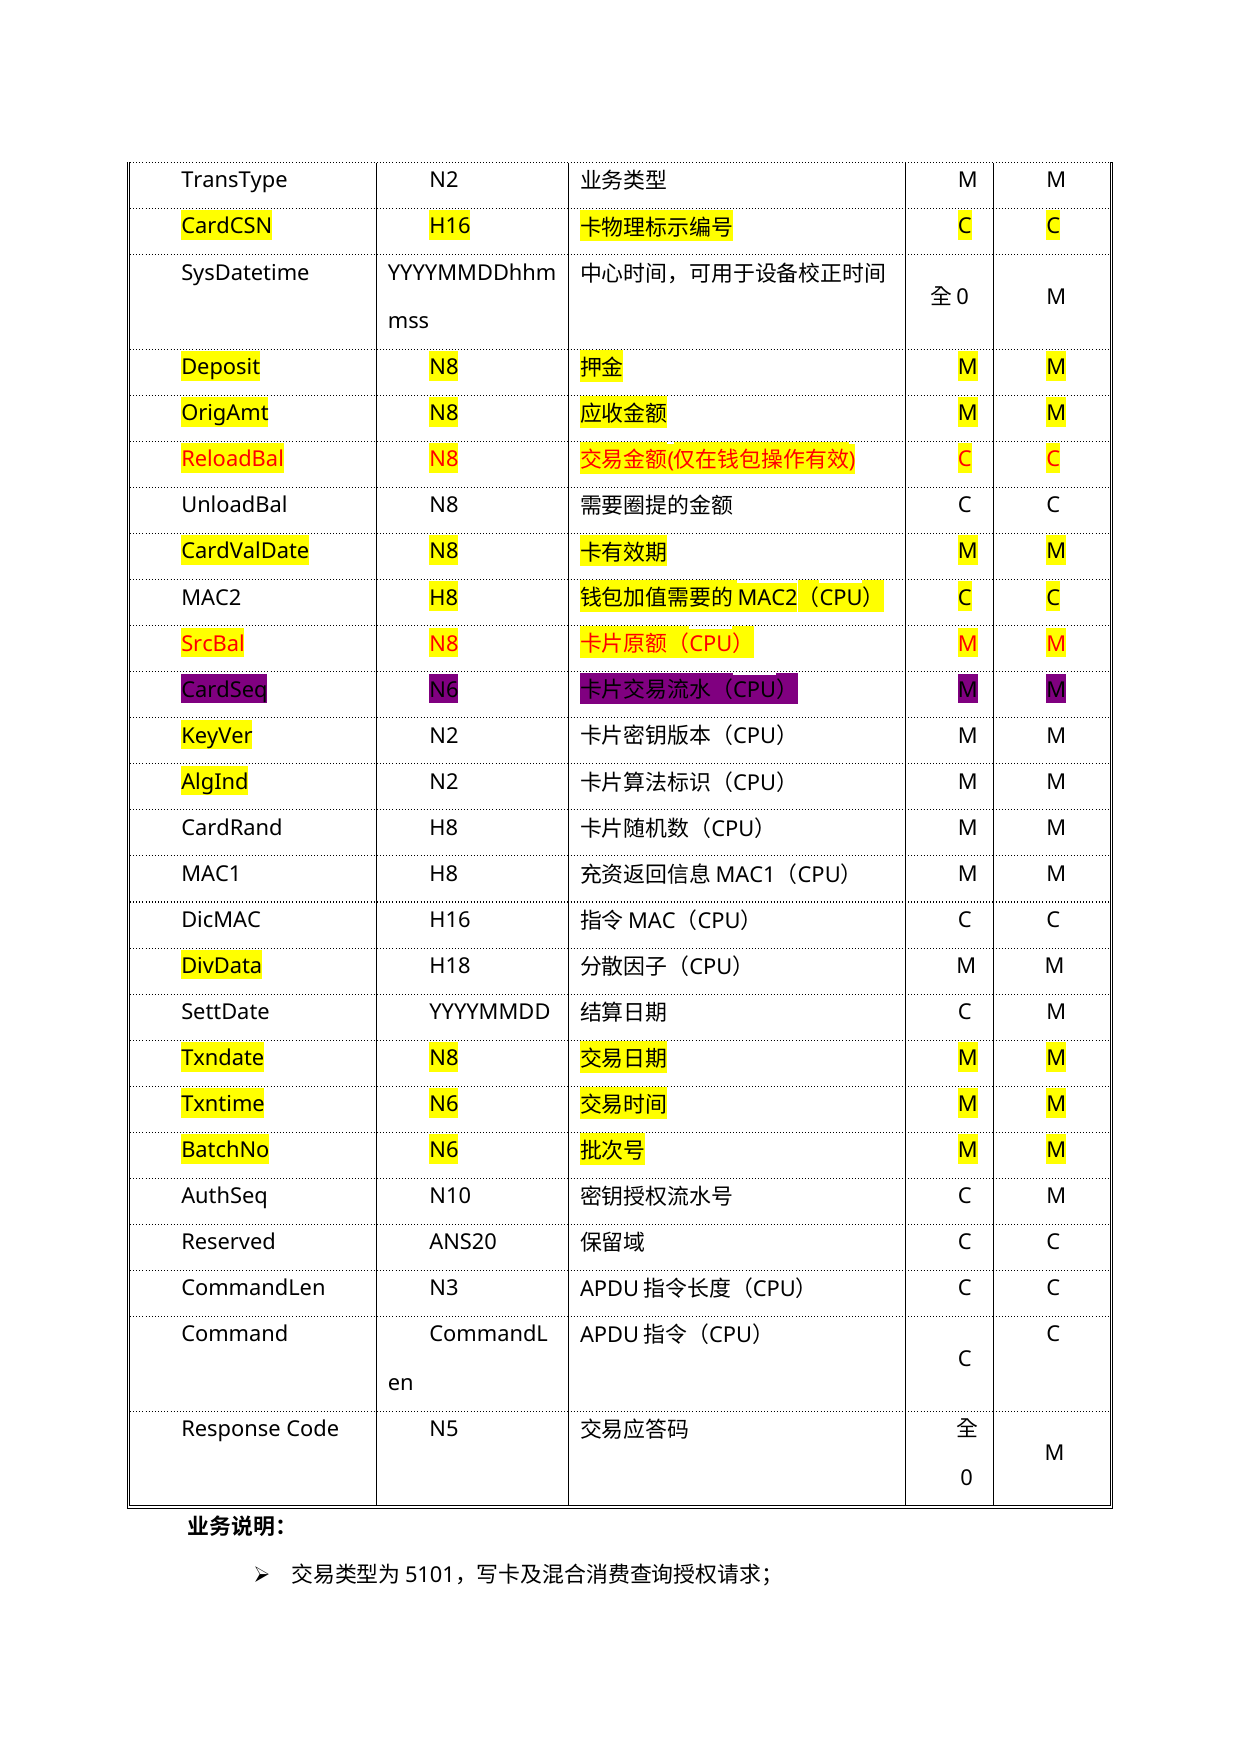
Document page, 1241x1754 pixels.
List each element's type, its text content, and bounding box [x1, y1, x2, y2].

table_cell M [906, 625, 993, 671]
table_cell C [994, 579, 1110, 625]
table_cell CardSeq [130, 671, 376, 717]
table_cell M [994, 349, 1110, 395]
table_cell AlgInd [130, 763, 376, 809]
table_cell C [994, 208, 1110, 254]
table_cell M [994, 1178, 1110, 1224]
table_cell N8 [377, 349, 568, 395]
table_cell M [994, 1086, 1110, 1132]
table_cell DivData [130, 948, 376, 993]
table_cell Command [130, 1316, 376, 1411]
table_cell H16 [377, 901, 568, 947]
table_cell Txndate [130, 1040, 376, 1086]
table_cell BatchNo [130, 1132, 376, 1178]
table_cell YYYYMMDD [377, 994, 568, 1039]
table_cell SettDate [130, 994, 376, 1039]
table_cell 卡有效期 [569, 533, 905, 579]
table_cell SysDatetime [130, 254, 376, 349]
table_cell C [994, 487, 1110, 533]
table_cell MAC2 [130, 579, 376, 625]
table_cell N3 [377, 1270, 568, 1316]
table_cell M [906, 349, 993, 395]
table_cell C [994, 901, 1110, 947]
table_cell 卡片算法标识（CPU） [569, 763, 905, 809]
table_cell 结算日期 [569, 994, 905, 1039]
table_cell M [994, 1132, 1110, 1178]
table_cell N8 [377, 1040, 568, 1086]
table_cell ReloadBal [130, 441, 376, 487]
table_cell 密钥授权流水号 [569, 1178, 905, 1224]
table_cell M [906, 855, 993, 901]
table_cell H16 [377, 208, 568, 254]
table_cell M [994, 254, 1110, 349]
table_cell 中心时间，可用于设备校正时间 [569, 254, 905, 349]
table_cell M [906, 717, 993, 763]
table_cell 交易时间 [569, 1086, 905, 1132]
table_cell 卡片随机数（CPU） [569, 809, 905, 855]
list 交易类型为5101，写卡及混合消费查询授权请求； [253, 1557, 1053, 1589]
table_cell 全0 [906, 1411, 993, 1505]
table_cell N2 [377, 717, 568, 763]
table_cell 押金 [569, 349, 905, 395]
table_cell C [994, 441, 1110, 487]
table_cell N6 [377, 1086, 568, 1132]
table_cell N2 [377, 763, 568, 809]
table_cell N5 [377, 1411, 568, 1505]
table_cell H8 [377, 579, 568, 625]
table_cell C [906, 1178, 993, 1224]
table_cell UnloadBal [130, 487, 376, 533]
table_cell CardCSN [130, 208, 376, 254]
table_cell M [994, 855, 1110, 901]
table_cell C [906, 1316, 993, 1411]
table_cell 卡物理标示编号 [569, 208, 905, 254]
table_cell N2 [377, 162, 568, 208]
table_cell N8 [377, 441, 568, 487]
table_cell M [906, 533, 993, 579]
table_cell 交易金额(仅在钱包操作有效) [569, 441, 905, 487]
table_cell M [906, 162, 993, 208]
table_cell M [994, 1040, 1110, 1086]
table_cell CommandLen [130, 1270, 376, 1316]
table_cell ANS20 [377, 1224, 568, 1270]
table_cell MAC1 [130, 855, 376, 901]
table_cell M [994, 763, 1110, 809]
table_cell CardRand [130, 809, 376, 855]
table_cell M [906, 948, 993, 993]
table_cell 需要圈提的金额 [569, 487, 905, 533]
table_cell N8 [377, 487, 568, 533]
table_cell KeyVer [130, 717, 376, 763]
table_cell 批次号 [569, 1132, 905, 1178]
table_cell CommandLen [377, 1316, 568, 1411]
table_cell N8 [377, 533, 568, 579]
table_cell N8 [377, 395, 568, 441]
table_cell C [906, 994, 993, 1039]
table_cell M [906, 809, 993, 855]
table_cell M [906, 395, 993, 441]
text 业务说明： [187, 1509, 1053, 1541]
table_cell 业务类型 [569, 162, 905, 208]
table_cell N6 [377, 1132, 568, 1178]
table_cell 卡片交易流水（CPU） [569, 671, 905, 717]
table_cell M [994, 1411, 1110, 1505]
table_cell Txntime [130, 1086, 376, 1132]
table_cell C [906, 487, 993, 533]
table_cell Deposit [130, 349, 376, 395]
table_cell M [994, 809, 1110, 855]
table_cell C [906, 441, 993, 487]
table_cell 交易日期 [569, 1040, 905, 1086]
table_cell OrigAmt [130, 395, 376, 441]
table_cell DicMAC [130, 901, 376, 947]
table_cell N8 [377, 625, 568, 671]
table_cell 卡片原额（CPU） [569, 625, 905, 671]
table_cell M [994, 671, 1110, 717]
table_cell M [994, 994, 1110, 1039]
table_cell M [994, 533, 1110, 579]
table_cell M [994, 162, 1110, 208]
table_cell M [906, 671, 993, 717]
table_cell C [994, 1316, 1110, 1411]
table_cell M [994, 625, 1110, 671]
table_cell Reserved [130, 1224, 376, 1270]
table_cell Response Code [130, 1411, 376, 1505]
table_cell C [994, 1270, 1110, 1316]
table_cell C [906, 208, 993, 254]
table_cell M [906, 1132, 993, 1178]
table_cell 分散因子（CPU） [569, 948, 905, 993]
table_cell 保留域 [569, 1224, 905, 1270]
table_cell 应收金额 [569, 395, 905, 441]
table_cell 指令MAC（CPU） [569, 901, 905, 947]
table_cell 钱包加值需要的MAC2（CPU） [569, 579, 905, 625]
table_cell M [994, 948, 1110, 993]
table_cell CardValDate [130, 533, 376, 579]
table_cell C [906, 1224, 993, 1270]
table_cell 充资返回信息MAC1（CPU） [569, 855, 905, 901]
table_cell 卡片密钥版本（CPU） [569, 717, 905, 763]
table_cell C [906, 579, 993, 625]
table_cell H18 [377, 948, 568, 993]
table_cell 交易应答码 [569, 1411, 905, 1505]
table_cell APDU指令长度（CPU） [569, 1270, 905, 1316]
table_cell M [906, 1086, 993, 1132]
table_cell SrcBal [130, 625, 376, 671]
table_cell C [994, 1224, 1110, 1270]
table_cell C [906, 1270, 993, 1316]
table_cell M [994, 717, 1110, 763]
table_cell C [906, 901, 993, 947]
table_cell H8 [377, 855, 568, 901]
table_cell 全0 [906, 254, 993, 349]
table_cell APDU指令（CPU） [569, 1316, 905, 1411]
table_cell H8 [377, 809, 568, 855]
table_cell M [994, 395, 1110, 441]
table_cell TransType [130, 162, 376, 208]
table_cell M [906, 763, 993, 809]
table_cell N6 [377, 671, 568, 717]
table_cell AuthSeq [130, 1178, 376, 1224]
table_cell N10 [377, 1178, 568, 1224]
table_cell YYYYMMDDhhmmss [377, 254, 568, 349]
table_cell M [906, 1040, 993, 1086]
